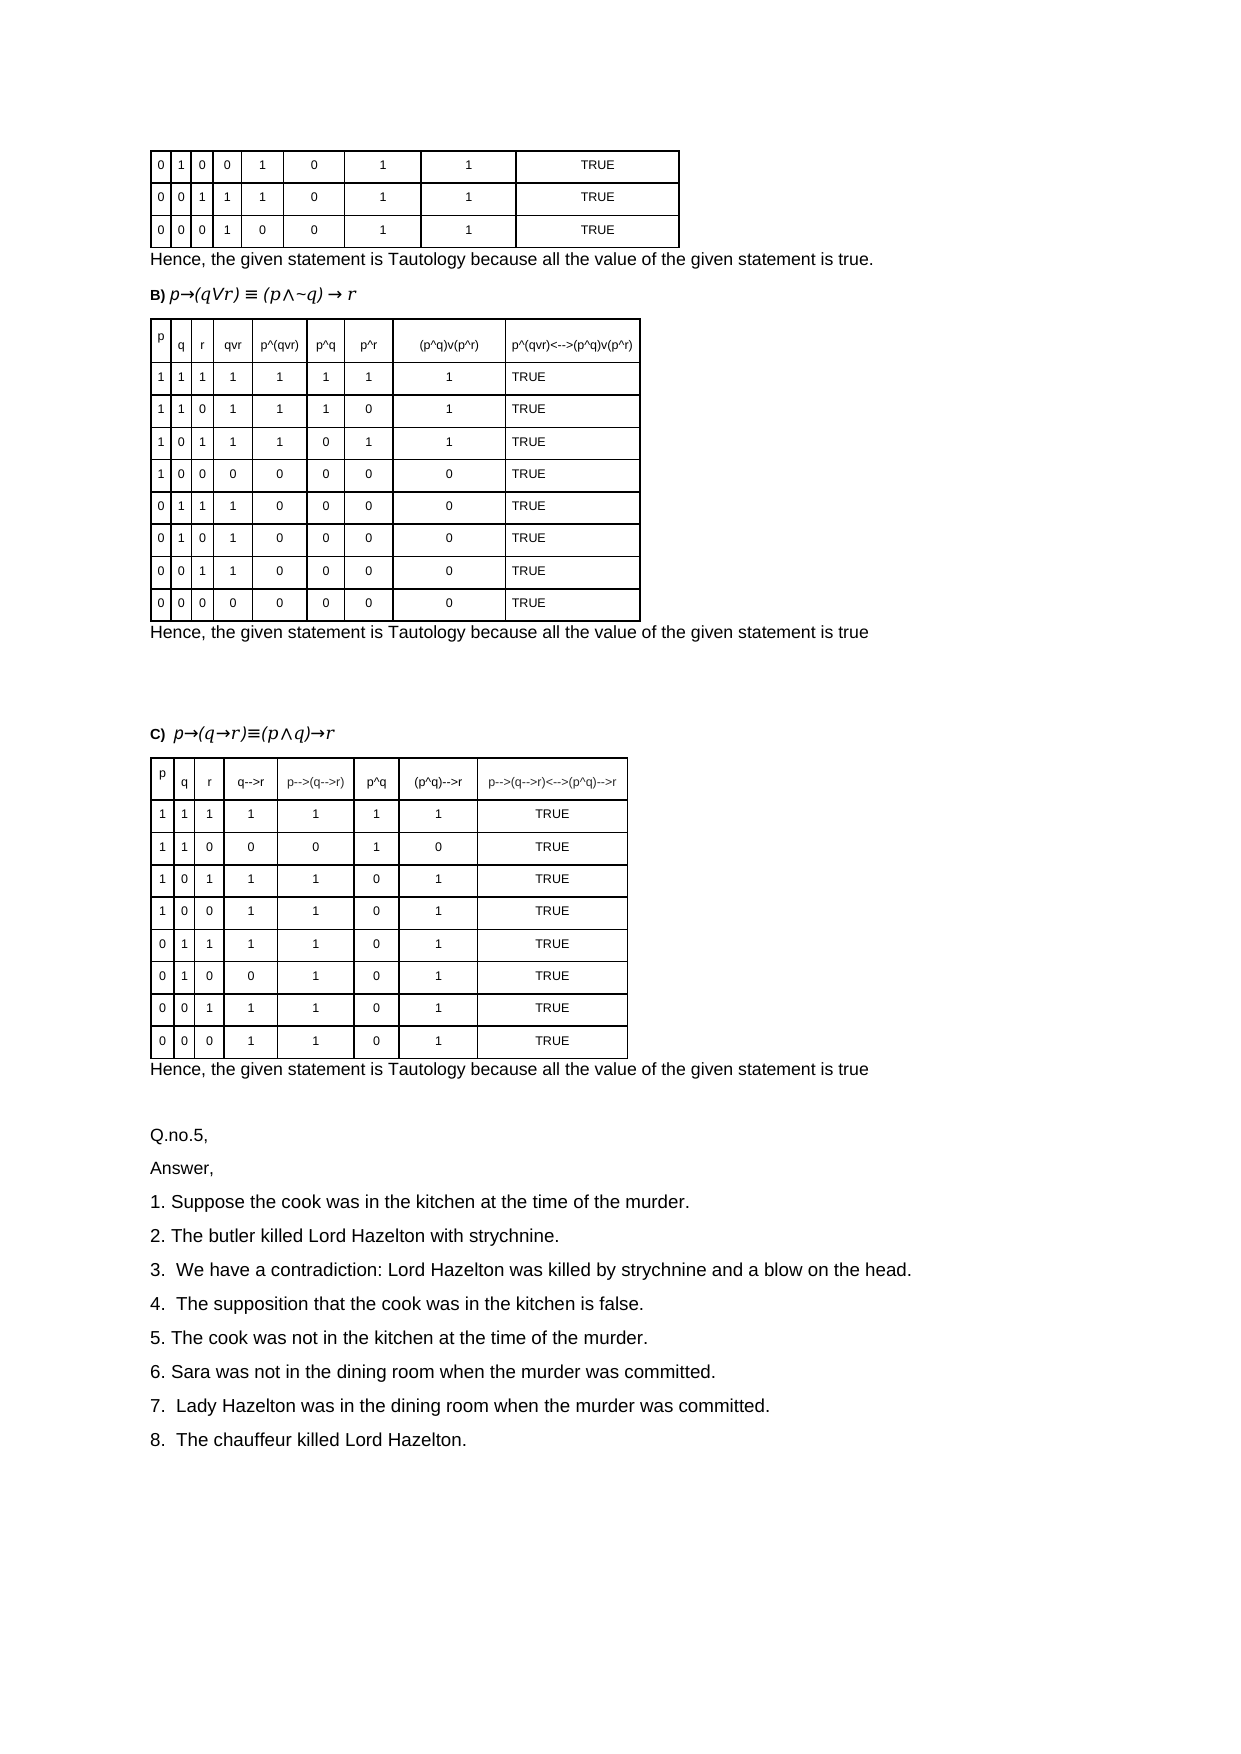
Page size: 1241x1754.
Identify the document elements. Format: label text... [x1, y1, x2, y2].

table_cell 1 [345, 363, 392, 394]
table_cell 1 [225, 801, 277, 832]
table_cell 0 [253, 590, 306, 620]
table_header p^(qvr) [253, 320, 306, 362]
text 5. The cook was not in the kitchen at the time of the murder. [150, 1327, 1090, 1349]
table_cell TRUE [478, 995, 627, 1025]
table_cell 0 [345, 525, 392, 556]
text 8. The chauffeur killed Lord Hazelton. [150, 1429, 1090, 1451]
table_cell 0 [394, 557, 505, 588]
table_header q-->r [225, 759, 277, 799]
table_cell 1 [172, 363, 191, 394]
table_cell 0 [355, 962, 398, 993]
table_header p [152, 759, 173, 799]
table_cell 0 [172, 460, 191, 491]
text 3. We have a contradiction: Lord Hazelton was killed by strychnine and a blow on the head. [150, 1259, 1090, 1281]
table_cell 0 [284, 184, 344, 214]
table_cell 0 [242, 216, 283, 247]
text Answer, [150, 1158, 1090, 1178]
table_cell 1 [400, 1027, 477, 1058]
table_header p^q [308, 320, 344, 362]
table_cell TRUE [506, 557, 639, 588]
table_cell 0 [152, 152, 170, 182]
table_cell 1 [152, 460, 170, 491]
table_header p^q [355, 759, 398, 799]
table_cell TRUE [506, 363, 639, 394]
table_header p-->(q-->r) [278, 759, 353, 799]
table_header p [152, 320, 170, 362]
table_cell 0 [308, 460, 344, 491]
table_cell 0 [253, 557, 306, 588]
table_cell 1 [345, 152, 420, 182]
table_cell 1 [308, 363, 344, 394]
table_cell 1 [400, 801, 477, 832]
table_cell 1 [192, 557, 213, 588]
table_cell 0 [355, 995, 398, 1025]
table_cell 0 [195, 833, 223, 864]
text Q.no.5, [150, 1125, 1090, 1145]
table_cell 1 [214, 493, 252, 523]
table_cell 1 [253, 396, 306, 426]
table_cell 1 [345, 216, 420, 247]
text 7. Lady Hazelton was in the dining room when the murder was committed. [150, 1395, 1090, 1417]
table_cell 0 [175, 995, 194, 1025]
table_cell 0 [175, 898, 194, 928]
table_cell 0 [152, 525, 170, 556]
table_cell 1 [195, 866, 223, 896]
table_cell 1 [278, 930, 353, 961]
table_cell 0 [308, 525, 344, 556]
text 4. The supposition that the cook was in the kitchen is false. [150, 1293, 1090, 1314]
table_cell 1 [214, 525, 252, 556]
text Hence, the given statement is Tautology because all the value of the given statement is true [150, 1059, 1090, 1079]
table_cell 1 [253, 428, 306, 459]
table_cell 0 [284, 216, 344, 247]
table_cell 0 [253, 460, 306, 491]
table_cell 0 [308, 493, 344, 523]
table_cell 0 [253, 525, 306, 556]
table_cell 0 [308, 590, 344, 620]
table_header r [192, 320, 213, 362]
table_cell 1 [394, 363, 505, 394]
table_cell 1 [355, 801, 398, 832]
table_cell 1 [192, 184, 212, 214]
table_cell 1 [242, 184, 283, 214]
table_cell 1 [394, 396, 505, 426]
table_cell 1 [278, 898, 353, 928]
table_cell 0 [345, 557, 392, 588]
table_cell 0 [278, 833, 353, 864]
table_cell 0 [192, 460, 213, 491]
table_cell 1 [195, 995, 223, 1025]
table_cell 1 [225, 1027, 277, 1058]
table_cell 0 [355, 898, 398, 928]
table_cell 1 [192, 428, 213, 459]
table_header q [172, 320, 191, 362]
table_cell 1 [355, 833, 398, 864]
table_cell 1 [225, 930, 277, 961]
table_cell 0 [152, 493, 170, 523]
table_header (p^q)-->r [400, 759, 477, 799]
table_cell 0 [284, 152, 344, 182]
table_cell 0 [192, 590, 213, 620]
table_cell 1 [175, 930, 194, 961]
table_cell 0 [394, 525, 505, 556]
table_cell 1 [422, 184, 515, 214]
table_cell 0 [355, 866, 398, 896]
table_cell 0 [214, 152, 241, 182]
table_cell 1 [400, 866, 477, 896]
table_cell 1 [192, 493, 213, 523]
table_cell TRUE [506, 590, 639, 620]
table_cell 1 [152, 363, 170, 394]
table_cell 1 [345, 184, 420, 214]
table_cell 1 [175, 962, 194, 993]
table_cell 0 [152, 962, 173, 993]
table_cell 0 [152, 557, 170, 588]
table_cell 0 [225, 962, 277, 993]
table_cell 0 [394, 493, 505, 523]
table_cell 1 [422, 152, 515, 182]
table_cell 0 [152, 995, 173, 1025]
table_cell 1 [195, 801, 223, 832]
table_cell 0 [195, 898, 223, 928]
table_cell 1 [400, 995, 477, 1025]
table_cell 1 [278, 801, 353, 832]
table_cell 0 [192, 396, 213, 426]
table_cell 1 [172, 525, 191, 556]
table_cell TRUE [517, 216, 678, 247]
table_cell 0 [152, 1027, 173, 1058]
table_cell 0 [172, 557, 191, 588]
table_cell 1 [214, 216, 241, 247]
table_cell 1 [400, 898, 477, 928]
table_cell TRUE [478, 1027, 627, 1058]
table_cell 0 [214, 590, 252, 620]
table_cell 0 [195, 1027, 223, 1058]
table_cell 0 [152, 590, 170, 620]
table_cell 1 [225, 898, 277, 928]
table_cell 1 [400, 930, 477, 961]
table_header (p^q)v(p^r) [394, 320, 505, 362]
table_header q [175, 759, 194, 799]
table_cell TRUE [478, 898, 627, 928]
text B) p→(𝑞V𝑟) ≡ (𝑝∧~𝑞) → 𝑟 [150, 281, 1090, 306]
table_cell 1 [172, 493, 191, 523]
table_cell TRUE [506, 396, 639, 426]
table_cell 1 [253, 363, 306, 394]
table_cell TRUE [506, 525, 639, 556]
table_cell 0 [172, 216, 190, 247]
table_cell 0 [345, 396, 392, 426]
table_cell 1 [152, 801, 173, 832]
table_cell TRUE [478, 962, 627, 993]
table_cell 0 [152, 930, 173, 961]
text C) p→(𝑞→𝑟)≡(𝑝∧𝑞)→𝑟 [150, 720, 1090, 744]
table_cell 1 [214, 363, 252, 394]
table_cell 1 [278, 866, 353, 896]
table_cell 0 [345, 493, 392, 523]
table_cell 0 [172, 428, 191, 459]
table_cell 1 [345, 428, 392, 459]
table_cell 0 [192, 525, 213, 556]
table_cell 1 [214, 184, 241, 214]
table_cell 0 [195, 962, 223, 993]
table_cell TRUE [478, 866, 627, 896]
table_cell 0 [192, 152, 212, 182]
table_cell TRUE [478, 833, 627, 864]
table_cell TRUE [506, 460, 639, 491]
table_cell 1 [225, 995, 277, 1025]
table_cell 0 [152, 184, 170, 214]
table_cell 1 [192, 363, 213, 394]
table_cell 1 [175, 833, 194, 864]
table_cell 0 [172, 590, 191, 620]
table_cell TRUE [517, 184, 678, 214]
table_cell 1 [400, 962, 477, 993]
table_cell 1 [152, 866, 173, 896]
table_cell 1 [225, 866, 277, 896]
table_cell 0 [308, 428, 344, 459]
table_cell 1 [242, 152, 283, 182]
table_cell 0 [308, 557, 344, 588]
text Hence, the given statement is Tautology because all the value of the given statement is true [150, 622, 1090, 642]
table_cell 1 [394, 428, 505, 459]
table_cell 0 [345, 460, 392, 491]
table_cell 1 [214, 557, 252, 588]
table_cell 0 [355, 1027, 398, 1058]
table_cell TRUE [478, 930, 627, 961]
table_cell 0 [175, 866, 194, 896]
table_cell 1 [152, 833, 173, 864]
table_cell 0 [355, 930, 398, 961]
table_cell 1 [152, 428, 170, 459]
table_cell 0 [172, 184, 190, 214]
table_cell TRUE [506, 428, 639, 459]
table_cell 1 [152, 898, 173, 928]
table_cell 1 [308, 396, 344, 426]
table_header qvr [214, 320, 252, 362]
table_cell 1 [172, 152, 190, 182]
table_cell 1 [214, 396, 252, 426]
table_cell 0 [345, 590, 392, 620]
text Hence, the given statement is Tautology because all the value of the given statement is true. [150, 248, 1090, 269]
table_cell 1 [422, 216, 515, 247]
table_cell 1 [278, 962, 353, 993]
table_cell 1 [172, 396, 191, 426]
table_cell TRUE [478, 801, 627, 832]
table_cell TRUE [506, 493, 639, 523]
table_cell 0 [175, 1027, 194, 1058]
text 6. Sara was not in the dining room when the murder was committed. [150, 1361, 1090, 1383]
table_cell 0 [394, 460, 505, 491]
table_cell 0 [152, 216, 170, 247]
table_cell 1 [278, 995, 353, 1025]
text 2. The butler killed Lord Hazelton with strychnine. [150, 1225, 1090, 1246]
table_cell 1 [278, 1027, 353, 1058]
table_cell 1 [195, 930, 223, 961]
table_cell 0 [192, 216, 212, 247]
table_cell 0 [253, 493, 306, 523]
table_cell 0 [394, 590, 505, 620]
table_cell TRUE [517, 152, 678, 182]
table_header p-->(q-->r)<-->(p^q)-->r [478, 759, 627, 799]
table_cell 1 [214, 428, 252, 459]
table_header p^r [345, 320, 392, 362]
table_cell 1 [175, 801, 194, 832]
table_cell 1 [152, 396, 170, 426]
table_header p^(qvr)<-->(p^q)v(p^r) [506, 320, 639, 362]
table_header r [195, 759, 223, 799]
table_cell 0 [225, 833, 277, 864]
table_cell 0 [400, 833, 477, 864]
text 1. Suppose the cook was in the kitchen at the time of the murder. [150, 1191, 1090, 1212]
table_cell 0 [214, 460, 252, 491]
